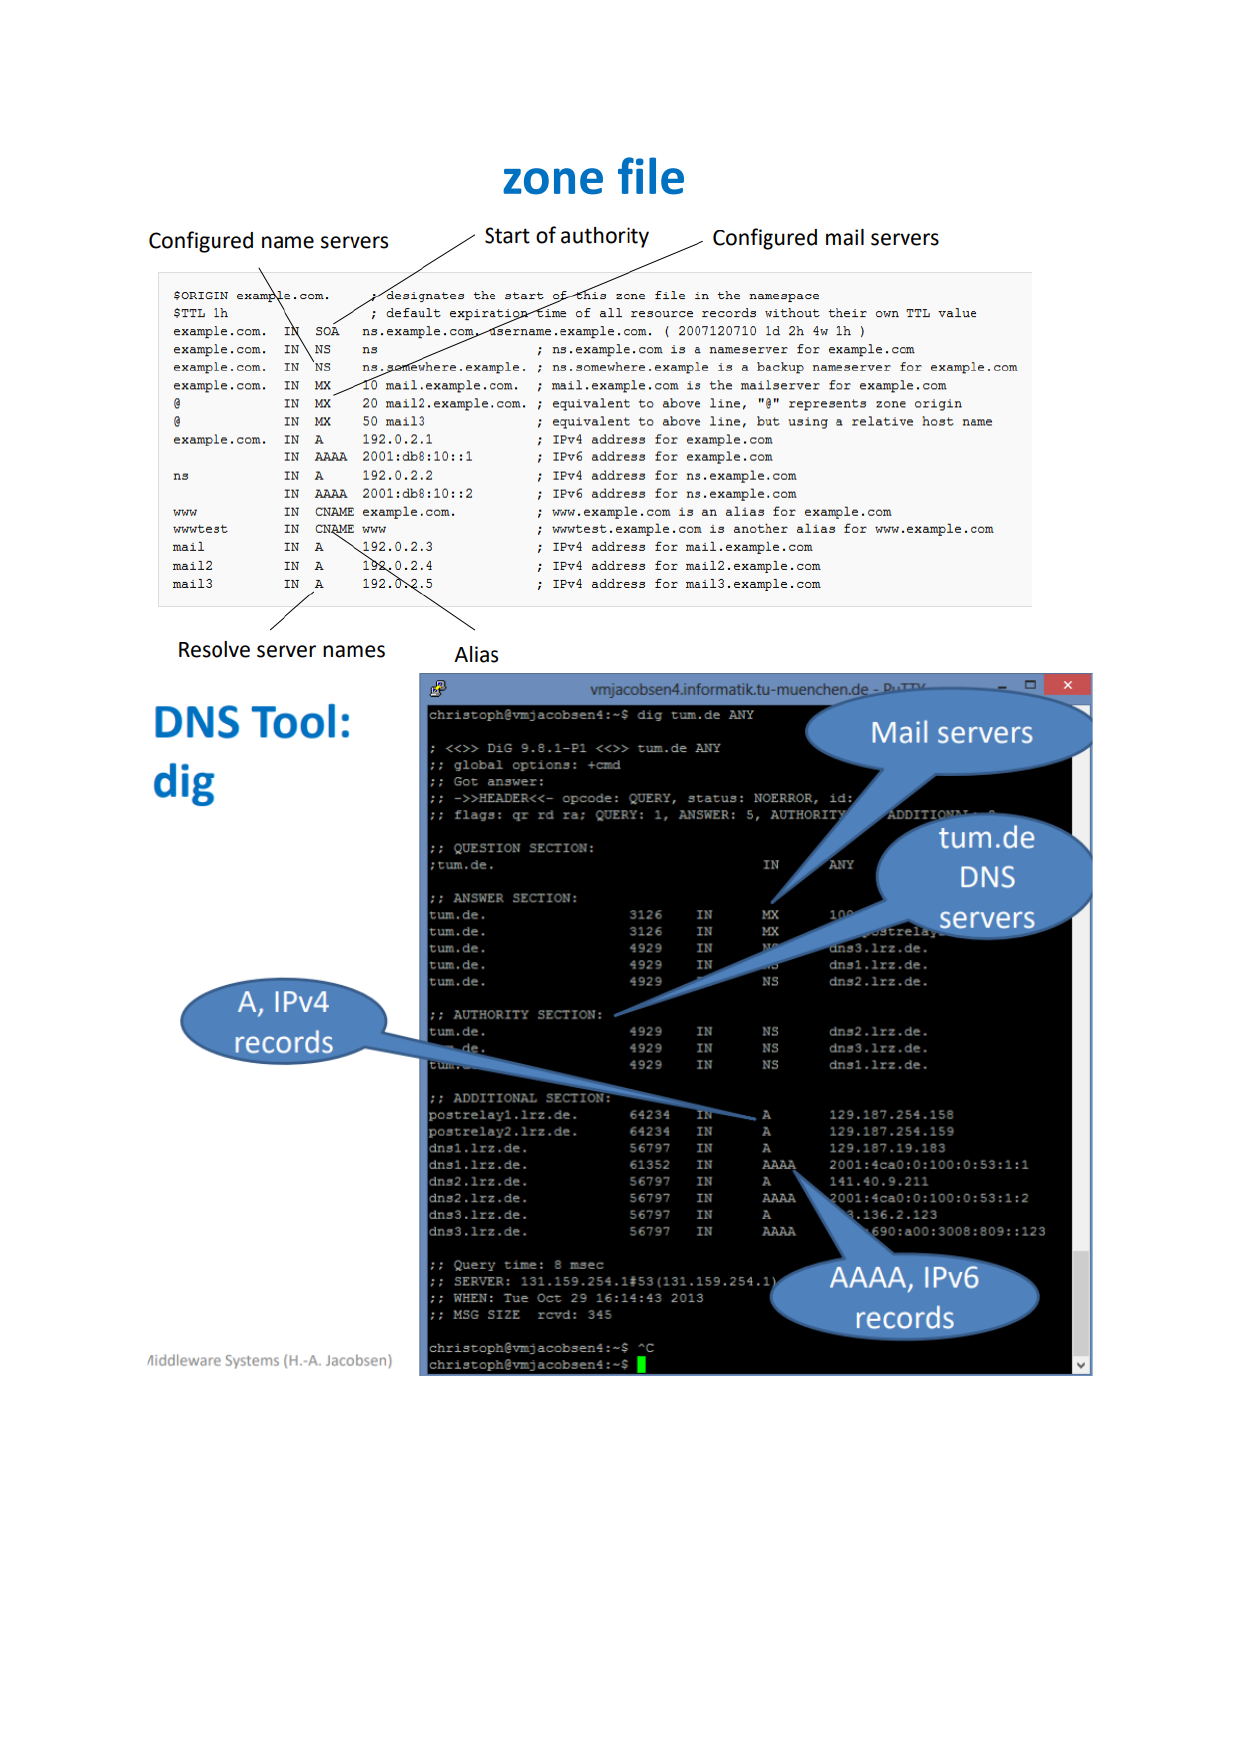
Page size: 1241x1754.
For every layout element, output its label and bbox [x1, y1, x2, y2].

picture [147, 147, 1043, 669]
picture [147, 672, 1093, 1376]
